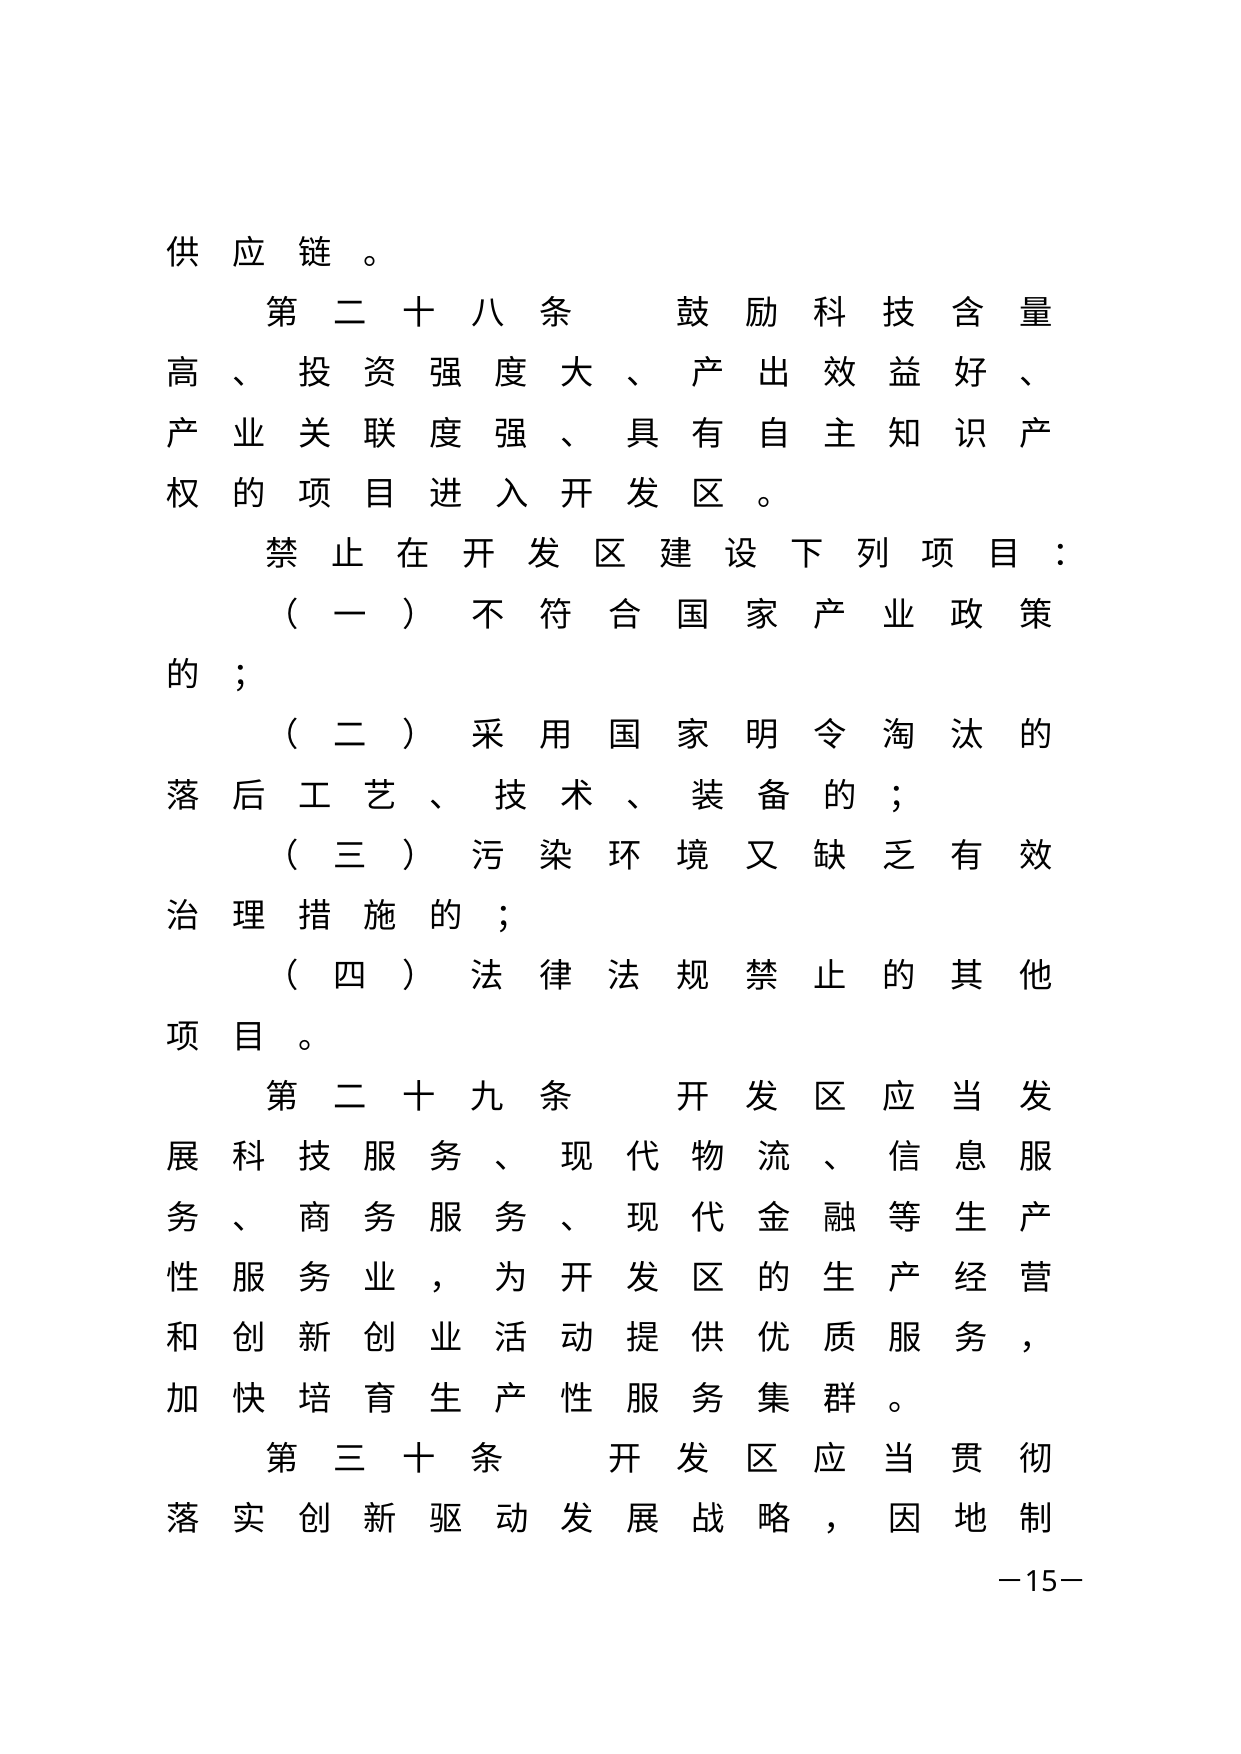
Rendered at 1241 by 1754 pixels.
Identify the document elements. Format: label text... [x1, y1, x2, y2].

text 第二十七条 开发区应当推动传统产业数字化转型，统筹推进新一代信息技术与相关产业融合发展，持续推动“人工智能＋”行动，培育壮大人工智能、大数据、云计算、关键软件等数字产业，支持企业“上云用云”，加快智能化改造，建设智能工厂、智能车间、智能仓储，打造智慧供应链。 [167, 219, 1085, 280]
text 第二十八条 鼓励科技含量高、投资强度大、产出效益好、产业关联度强、具有自主知识产权的项目进入开发区。 [167, 280, 1085, 521]
text （三）污染环境又缺乏有效治理措施的； [167, 823, 1085, 943]
text 第二十九条 开发区应当发展科技服务、现代物流、信息服务、商务服务、现代金融等生产性服务业，为开发区的生产经营和创新创业活动提供优质服务，加快培育生产性服务集群。 [167, 1064, 1085, 1426]
text （一）不符合国家产业政策的； [167, 581, 1085, 702]
text 第三十条 开发区应当贯彻落实创新驱动发展战略，因地制宜发展新质生产力，加快集聚创新资源，优化创新发展生态体系，推动创新链、产业链、资金链、人才链融合发展。 [167, 1426, 1085, 1546]
text （四）法律法规禁止的其他项目。 [167, 943, 1085, 1064]
text 禁止在开发区建设下列项目： [167, 521, 1085, 581]
text （二）采用国家明令淘汰的落后工艺、技术、装备的； [167, 702, 1085, 823]
